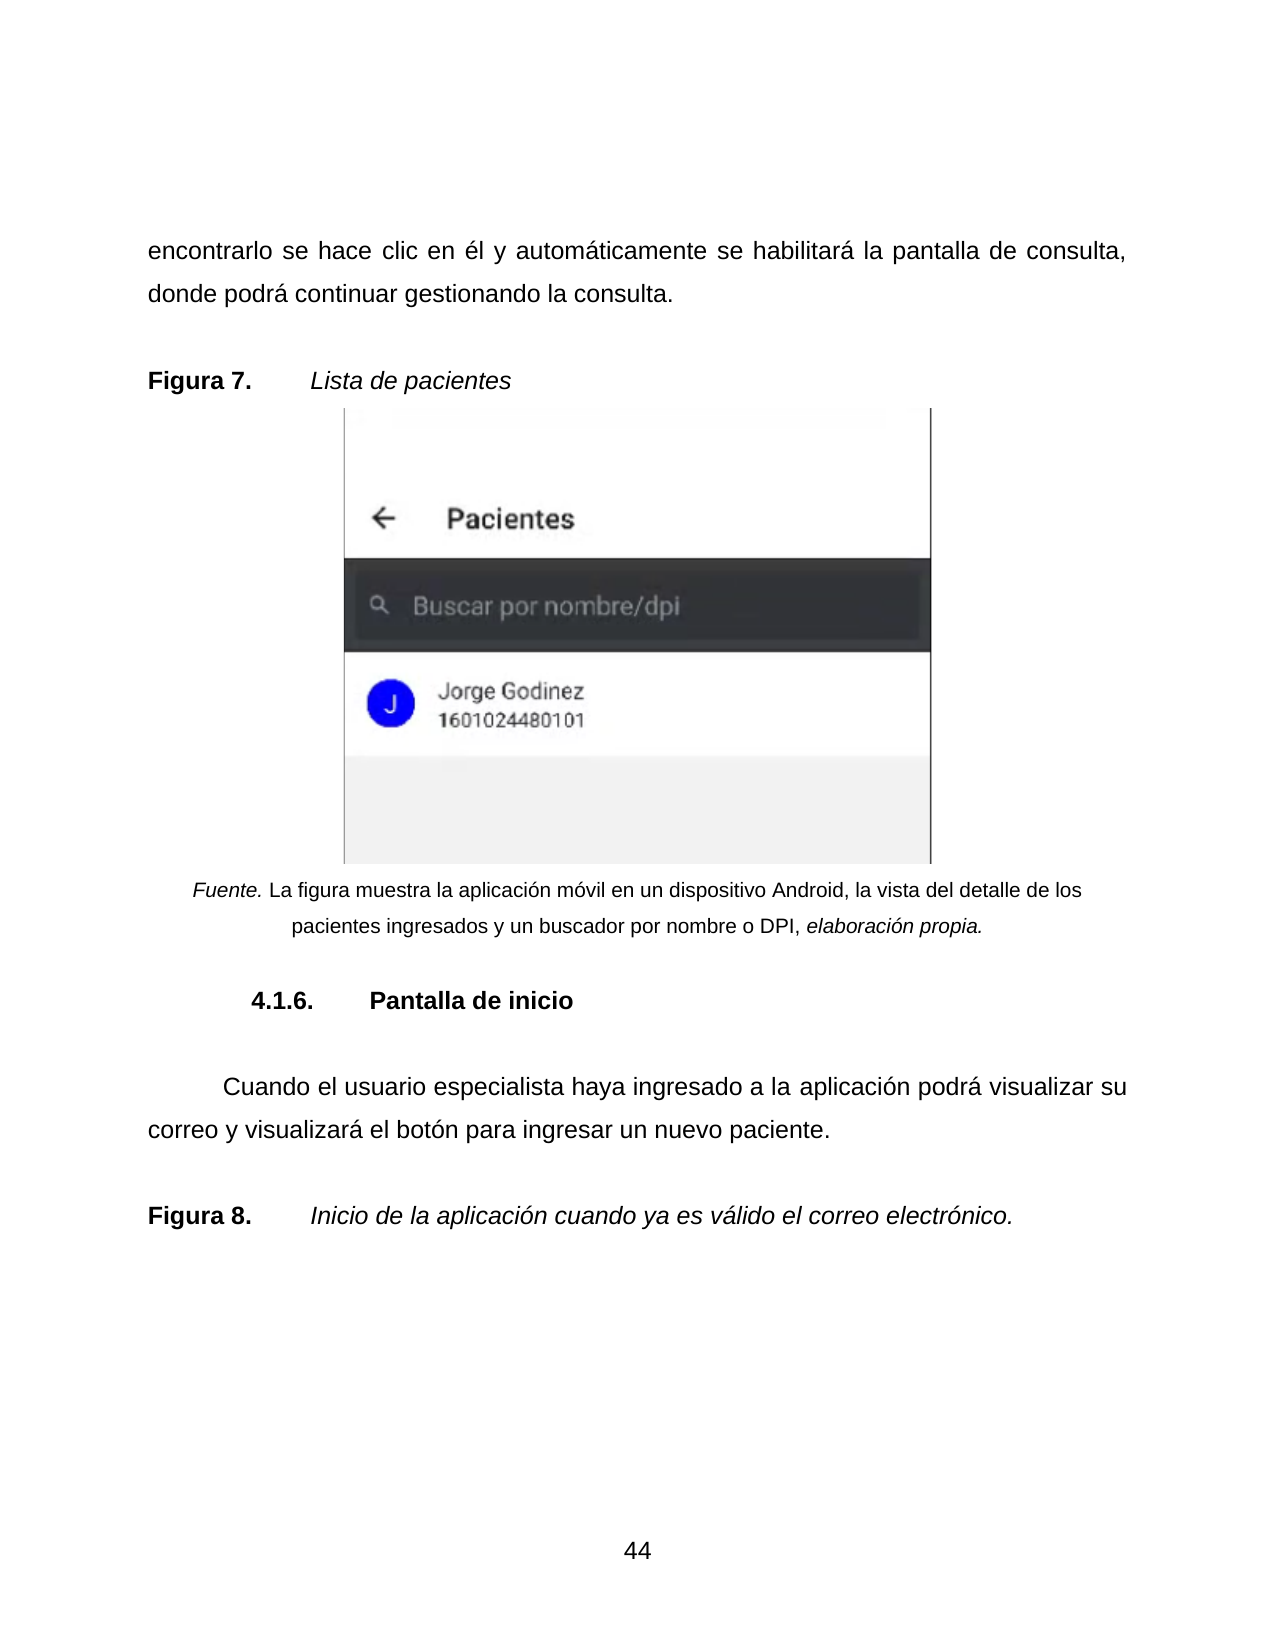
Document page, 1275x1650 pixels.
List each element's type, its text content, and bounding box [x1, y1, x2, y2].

text Pantalla de inicio [251, 986, 1127, 1014]
picture [343, 408, 932, 864]
text Cuando el usuario especialista haya ingresado a la aplicación podrá visualizar su correo y visualizará el botón para ingresar un nuevo paciente. [148, 1072, 1127, 1144]
text Lista de pacientes [148, 366, 1127, 394]
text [148, 236, 1127, 308]
text Inicio de la aplicación cuando ya es válido el correo electrónico. [148, 1201, 1127, 1230]
text Fuente. La figura muestra la aplicación móvil en un dispositivo Android, la vista del detalle de los pacientes ingresados y un buscador por nombre o DPI, elaboración propia. [148, 878, 1127, 938]
